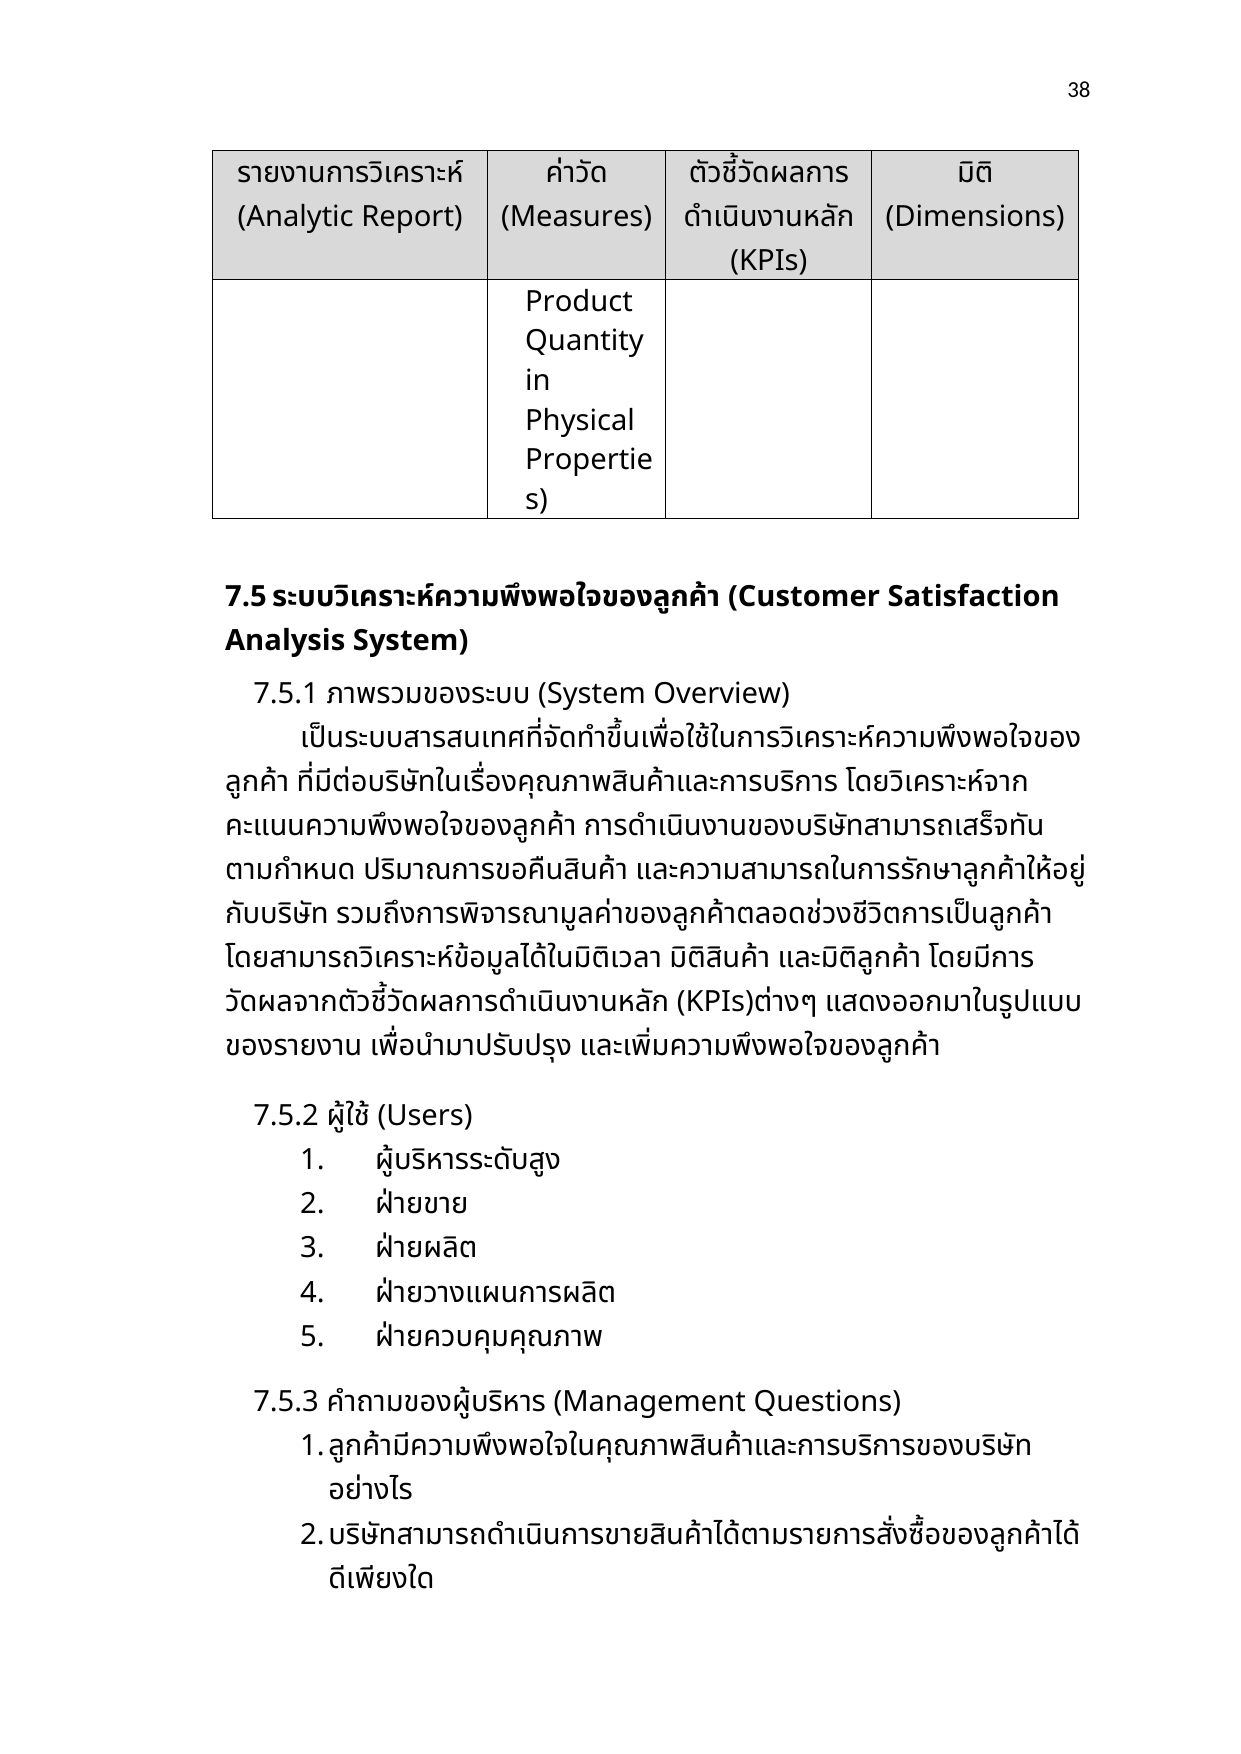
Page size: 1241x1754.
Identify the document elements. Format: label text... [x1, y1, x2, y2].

table_header มิติ (Dimensions) [872, 151, 1078, 279]
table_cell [872, 280, 1078, 518]
list ฝ่ายวางแผนการผลิต [300, 1271, 1090, 1315]
list ฝ่ายควบคุมคุณภาพ [300, 1315, 1090, 1359]
list ผู้บริหารระดับสูง [300, 1138, 1090, 1182]
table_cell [213, 280, 487, 518]
list บริษัทสามารถดำเนินการขายสินค้าได้ตามรายการสั่งซื้อของลูกค้าได้ดีเพียงใด [434, 1513, 1090, 1601]
text 7.5.1 ภาพรวมของระบบ (System Overview) [253, 672, 1090, 716]
list ลูกค้ามีความพึงพอใจในคุณภาพสินค้าและการบริการของบริษัทอย่างไร [300, 1424, 1090, 1513]
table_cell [488, 280, 665, 518]
table_header ค่าวัด (Measures) [488, 151, 665, 279]
list ฝ่ายผลิต [300, 1227, 1090, 1271]
text 7.5.2 ผู้ใช้ (Users) [253, 1094, 1090, 1138]
list ฝ่ายขาย [300, 1182, 1090, 1227]
list เป็นระบบสารสนเทศที่จัดทำขึ้นเพื่อใช้ในการวิเคราะห์ความพึงพอใจของลูกค้า ที่มีต่อบริษัทในเรื่องคุณภาพสินค้าและการบริการ โดยวิเคราะห์จากคะแนนความพึงพอใจของลูกค้า การดำเนินงานของบริษัทสามารถเสร็จทันตามกำหนด ปริมาณการขอคืนสินค้า และความสามารถในการรักษาลูกค้าให้อยู่กับบริษัท รวมถึงการพิจารณามูลค่าของลูกค้าตลอดช่วงชีวิตการเป็นลูกค้า โดยสามารถวิเคราะห์ข้อมูลได้ในมิติเวลา มิติสินค้า และมิติลูกค้า โดยมีการวัดผลจากตัวชี้วัดผลการดำเนินงานหลัก (KPIs)ต่างๆ แสดงออกมาในรูปแบบของรายงาน เพื่อนำมาปรับปรุง และเพิ่มความพึงพอใจของลูกค้า [225, 716, 1090, 1069]
table_header รายงานการวิเคราะห์ (Analytic Report) [213, 151, 487, 279]
text 7.5.3 คำถามของผู้บริหาร (Management Questions) [253, 1380, 1090, 1424]
table_header ตัวชี้วัดผลการดำเนินงานหลัก (KPIs) [666, 151, 871, 279]
subtitle ระบบวิเคราะห์ความพึงพอใจของลูกค้า (Customer Satisfaction Analysis System) [225, 575, 1090, 659]
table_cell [666, 280, 871, 518]
